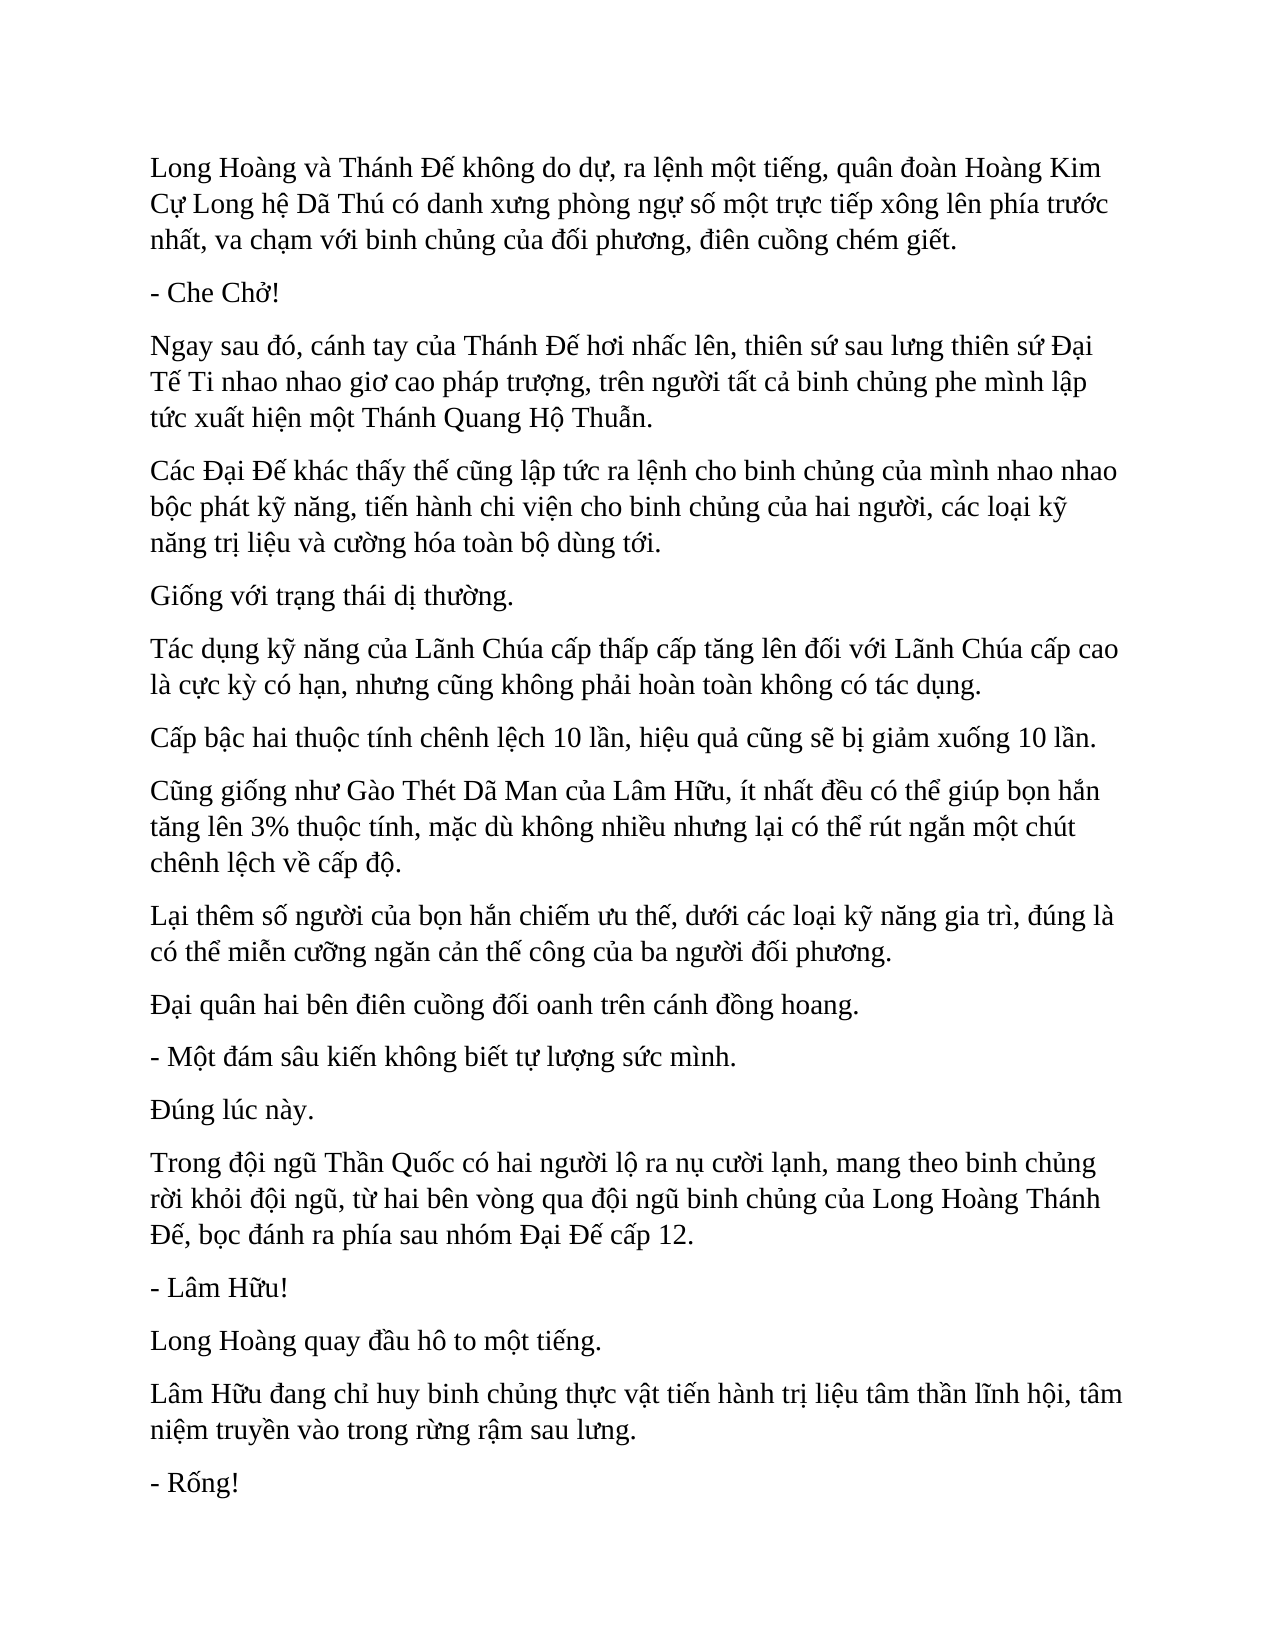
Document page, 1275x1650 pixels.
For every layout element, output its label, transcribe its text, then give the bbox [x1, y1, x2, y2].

text Giống với trạng thái dị thường. [150, 578, 1125, 612]
text Long Hoàng và Thánh Đế không do dự, ra lệnh một tiếng, quân đoàn Hoàng Kim Cự Long hệ Dã Thú có danh xưng phòng ngự số một trực tiếp xông lên phía trước nhất, va chạm với binh chủng của đối phương, điên cuồng chém giết. [150, 150, 1125, 256]
text Trong đội ngũ Thần Quốc có hai người lộ ra nụ cười lạnh, mang theo binh chủng rời khỏi đội ngũ, từ hai bên vòng qua đội ngũ binh chủng của Long Hoàng Thánh Đế, bọc đánh ra phía sau nhóm Đại Đế cấp 12. [150, 1145, 1125, 1251]
text Các Đại Đế khác thấy thế cũng lập tức ra lệnh cho binh chủng của mình nhao nhao bộc phát kỹ năng, tiến hành chi viện cho binh chủng của hai người, các loại kỹ năng trị liệu và cường hóa toàn bộ dùng tới. [150, 453, 1125, 559]
text Lâm Hữu đang chỉ huy binh chủng thực vật tiến hành trị liệu tâm thần lĩnh hội, tâm niệm truyền vào trong rừng rậm sau lưng. [150, 1376, 1125, 1446]
text Cũng giống như Gào Thét Dã Man của Lâm Hữu, ít nhất đều có thể giúp bọn hắn tăng lên 3% thuộc tính, mặc dù không nhiều nhưng lại có thể rút ngắn một chút chênh lệch về cấp độ. [150, 773, 1125, 878]
text - Một đám sâu kiến không biết tự lượng sức mình. [150, 1039, 1125, 1073]
text - Che Chở! [150, 275, 1125, 309]
text - Rống! [150, 1465, 1125, 1498]
text Long Hoàng quay đầu hô to một tiếng. [150, 1323, 1125, 1357]
text Cấp bậc hai thuộc tính chênh lệch 10 lần, hiệu quả cũng sẽ bị giảm xuống 10 lần. [150, 720, 1125, 753]
text Tác dụng kỹ năng của Lãnh Chúa cấp thấp cấp tăng lên đối với Lãnh Chúa cấp cao là cực kỳ có hạn, nhưng cũng không phải hoàn toàn không có tác dụng. [150, 631, 1125, 701]
text - Lâm Hữu! [150, 1270, 1125, 1304]
text Lại thêm số người của bọn hắn chiếm ưu thế, dưới các loại kỹ năng gia trì, đúng là có thể miễn cưỡng ngăn cản thế công của ba người đối phương. [150, 898, 1125, 967]
text Đúng lúc này. [150, 1092, 1125, 1126]
text Đại quân hai bên điên cuồng đối oanh trên cánh đồng hoang. [150, 987, 1125, 1020]
text Ngay sau đó, cánh tay của Thánh Đế hơi nhấc lên, thiên sứ sau lưng thiên sứ Đại Tế Ti nhao nhao giơ cao pháp trượng, trên người tất cả binh chủng phe mình lập tức xuất hiện một Thánh Quang Hộ Thuẫn. [150, 328, 1125, 434]
